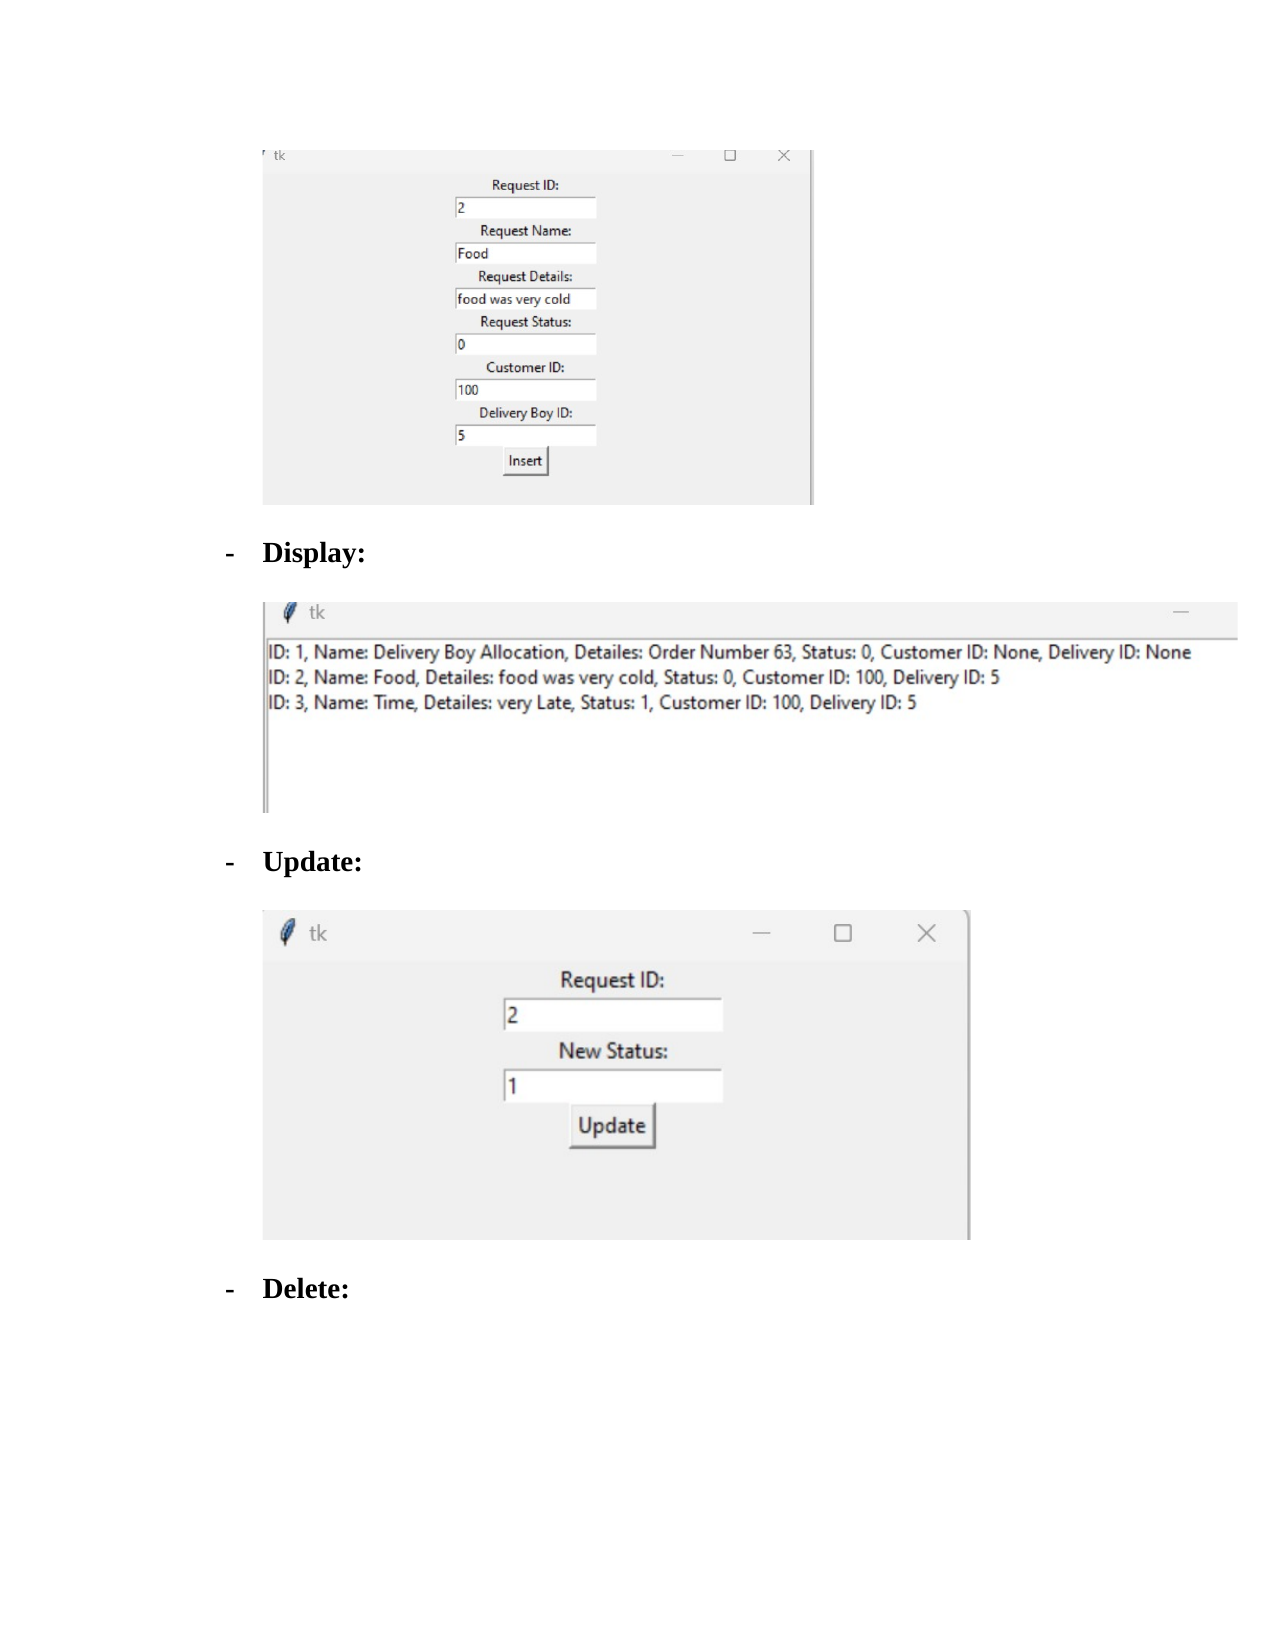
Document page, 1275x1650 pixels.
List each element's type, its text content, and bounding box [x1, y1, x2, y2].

list Delete: [225, 1271, 1125, 1304]
list Display: [225, 535, 1125, 569]
list Update: [225, 844, 1125, 877]
picture [262, 910, 971, 1240]
picture [262, 602, 1238, 813]
picture [262, 150, 815, 505]
